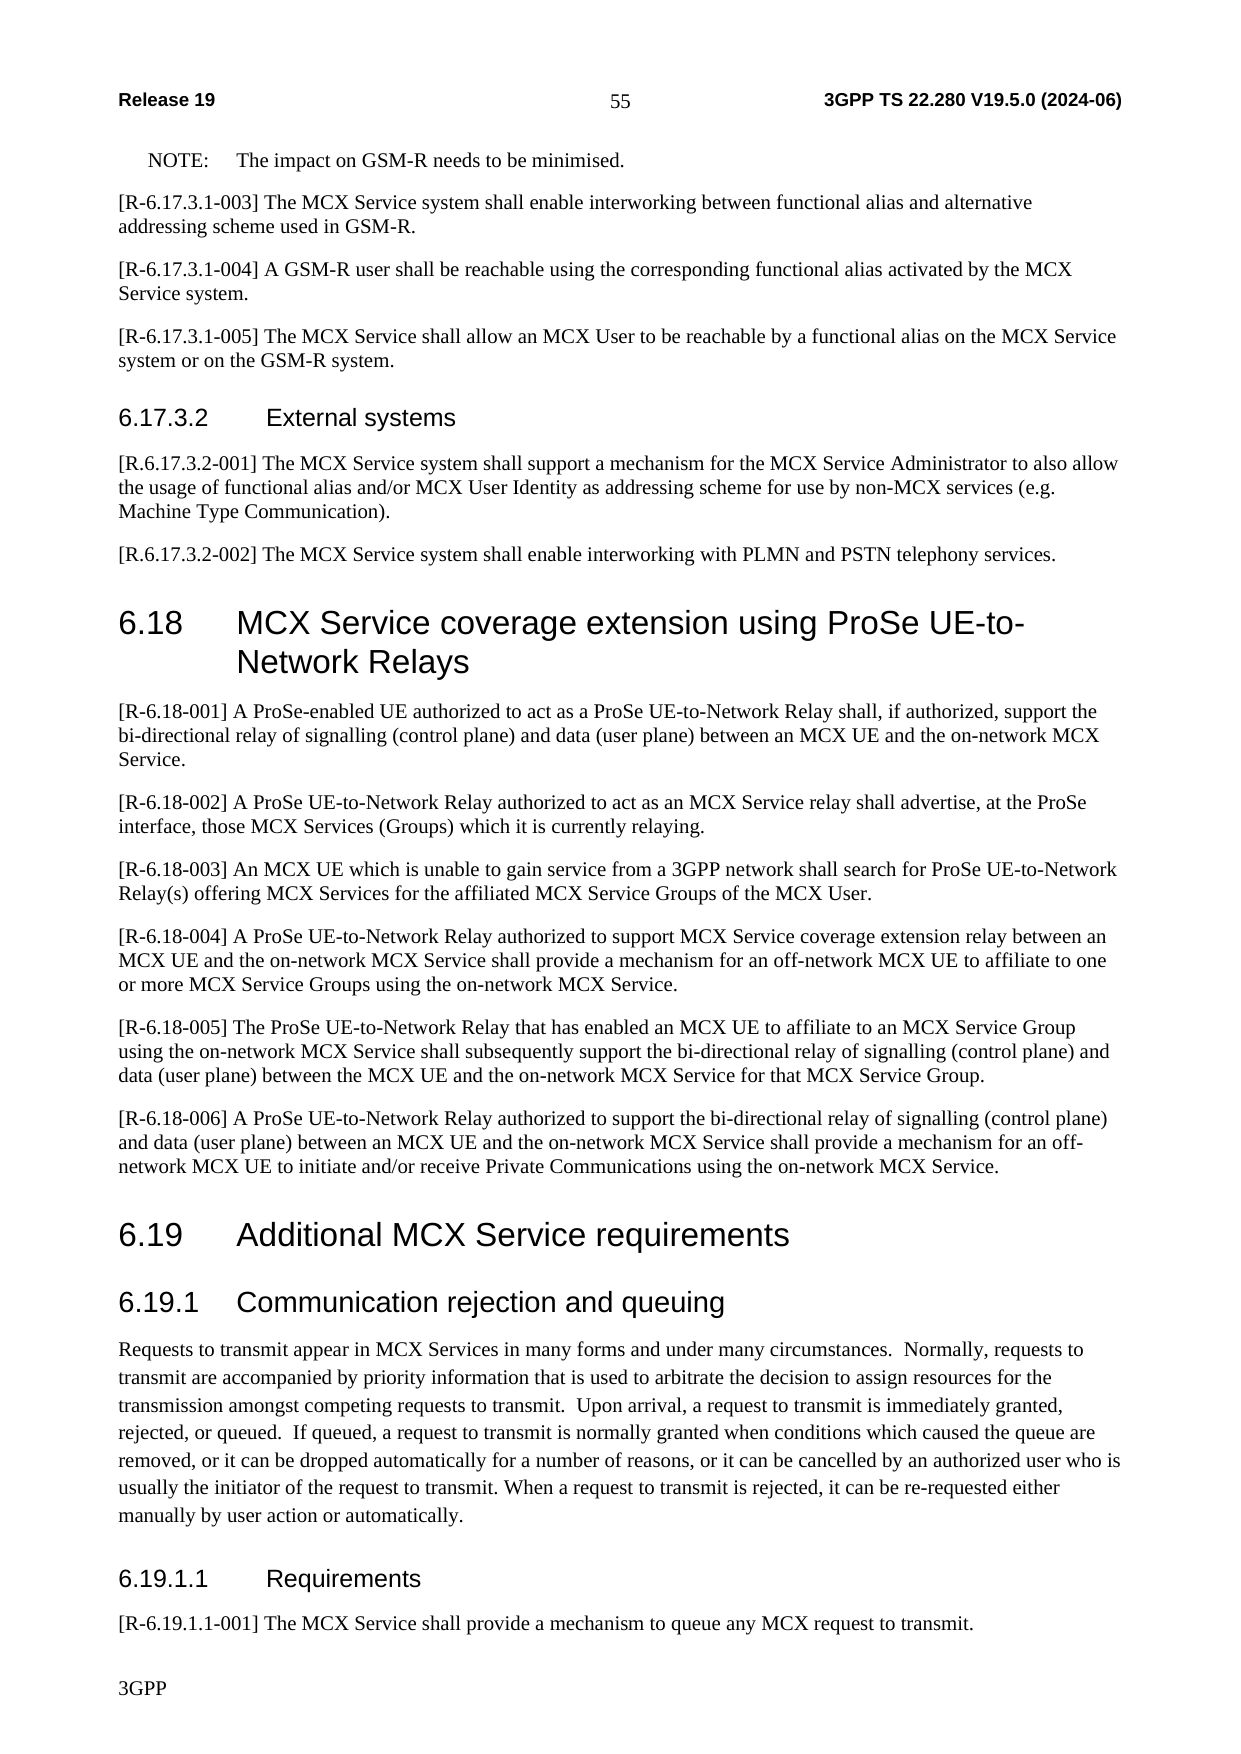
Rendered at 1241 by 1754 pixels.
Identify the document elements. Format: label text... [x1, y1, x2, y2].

text [R-6.18-002] A ProSe UE-to-Network Relay authorized to act as an MCX Service relay shall advertise, at the ProSe interface, those MCX Services (Groups) which it is currently relaying. [118, 790, 1122, 838]
subtitle 6.18 MCX Service coverage extension using ProSe UE-to-Network Relays [118, 603, 1122, 680]
text [R.6.17.3.2-001] The MCX Service system shall support a mechanism for the MCX Service Administrator to also allow the usage of functional alias and/or MCX User Identity as addressing scheme for use by non-MCX services (e.g. Machine Type Communication). [118, 451, 1122, 523]
text [R-6.18-004] A ProSe UE-to-Network Relay authorized to support MCX Service coverage extension relay between an MCX UE and the on-network MCX Service shall provide a mechanism for an off-network MCX UE to affiliate to one or more MCX Service Groups using the on-network MCX Service. [118, 924, 1122, 996]
subtitle 6.19 Additional MCX Service requirements [118, 1215, 1122, 1254]
subtitle 6.19.1 Communication rejection and queuing [118, 1285, 1122, 1318]
text [R-6.18-001] A ProSe-enabled UE authorized to act as a ProSe UE-to-Network Relay shall, if authorized, support the bi-directional relay of signalling (control plane) and data (user plane) between an MCX UE and the on-network MCX Service. [118, 699, 1122, 771]
text Requests to transmit appear in MCX Services in many forms and under many circumstances. Normally, requests to transmit are accompanied by priority information that is used to arbitrate the decision to assign resources for the transmission amongst competing requests to transmit. Upon arrival, a request to transmit is immediately granted, rejected, or queued. If queued, a request to transmit is normally granted when conditions which caused the queue are removed, or it can be dropped automatically for a number of reasons, or it can be cancelled by an authorized user who is usually the initiator of the request to transmit. When a request to transmit is rejected, it can be re-requested either manually by user action or automatically. [118, 1337, 1122, 1527]
text [R-6.17.3.1-004] A GSM-R user shall be reachable using the corresponding functional alias activated by the MCX Service system. [118, 257, 1122, 305]
subtitle 6.19.1.1 Requirements [118, 1564, 1122, 1593]
text [R-6.17.3.1-003] The MCX Service system shall enable interworking between functional alias and alternative addressing scheme used in GSM-R. [118, 190, 1122, 238]
text [R-6.17.3.1-005] The MCX Service shall allow an MCX User to be reachable by a functional alias on the MCX Service system or on the GSM-R system. [118, 324, 1122, 372]
text [R.6.17.3.2-002] The MCX Service system shall enable interworking with PLMN and PSTN telephony services. [118, 542, 1122, 566]
subtitle 6.17.3.2 External systems [118, 403, 1122, 432]
text [R-6.18-005] The ProSe UE-to-Network Relay that has enabled an MCX UE to affiliate to an MCX Service Group using the on-network MCX Service shall subsequently support the bi-directional relay of signalling (control plane) and data (user plane) between the MCX UE and the on-network MCX Service for that MCX Service Group. [118, 1015, 1122, 1087]
text NOTE: The impact on GSM-R needs to be minimised. [148, 147, 1122, 172]
text [R-6.18-006] A ProSe UE-to-Network Relay authorized to support the bi-directional relay of signalling (control plane) and data (user plane) between an MCX UE and the on-network MCX Service shall provide a mechanism for an off-network MCX UE to initiate and/or receive Private Communications using the on-network MCX Service. [118, 1106, 1122, 1178]
text [R-6.18-003] An MCX UE which is unable to gain service from a 3GPP network shall search for ProSe UE-to-Network Relay(s) offering MCX Services for the affiliated MCX Service Groups of the MCX User. [118, 857, 1122, 905]
text [R-6.19.1.1-001] The MCX Service shall provide a mechanism to queue any MCX request to transmit. [118, 1611, 1122, 1635]
